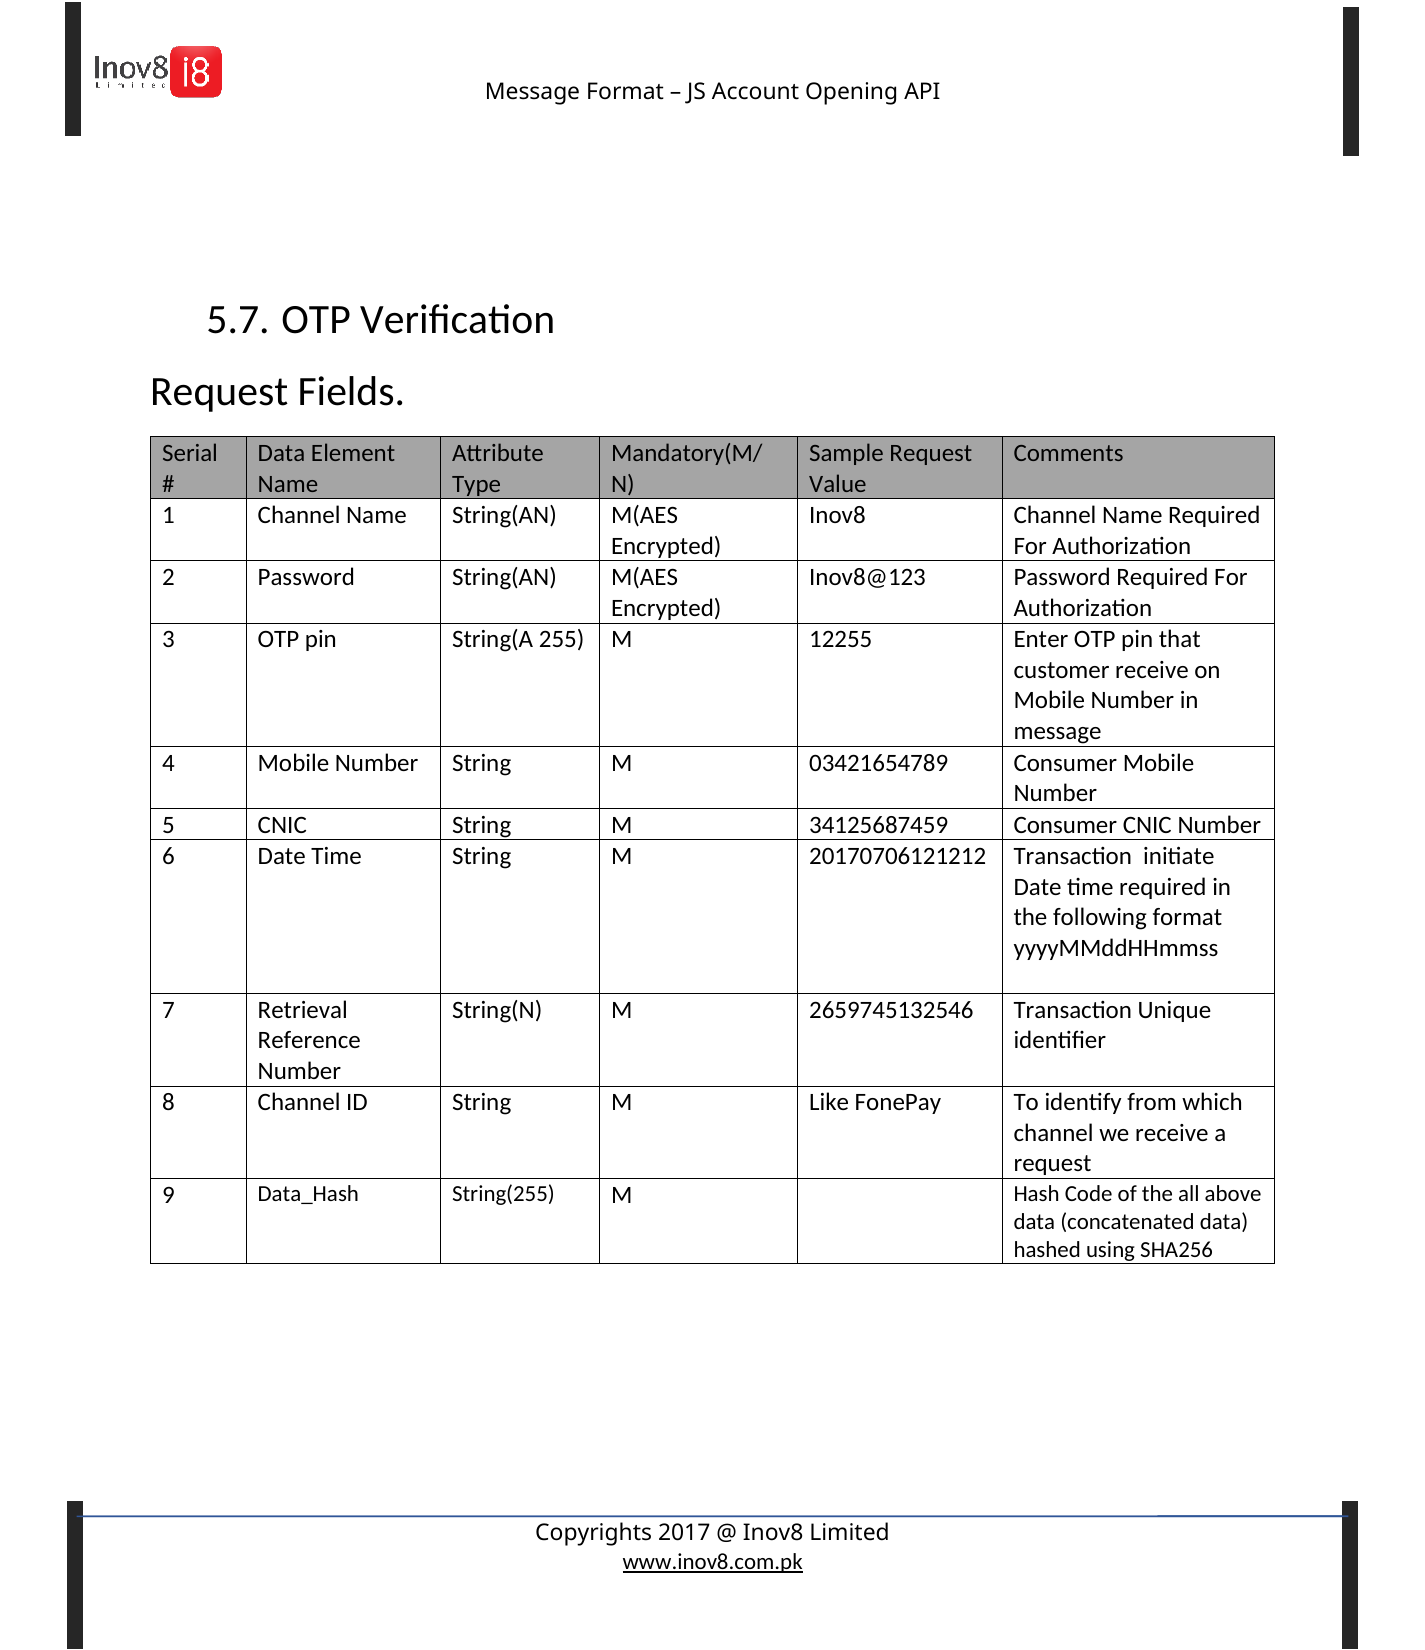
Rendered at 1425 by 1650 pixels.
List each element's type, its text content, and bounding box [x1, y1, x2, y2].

table_cell String [441, 1087, 599, 1178]
table_cell 7 [151, 994, 246, 1086]
table_cell 6 [151, 840, 246, 993]
table_cell Hash Code of the all above data (concatenated data) hashed using SHA256 [1003, 1179, 1274, 1263]
table_cell 4 [151, 747, 246, 808]
table_cell Inov8 [798, 499, 1002, 560]
table_cell String(N) [441, 994, 599, 1086]
table_cell Enter OTP pin that customer receive on Mobile Number in message [1003, 624, 1274, 746]
table_cell OTP pin [247, 624, 440, 746]
table_cell String(AN) [441, 499, 599, 560]
table_cell Password [247, 561, 440, 622]
table_cell CNIC [247, 809, 440, 839]
table_cell M [600, 809, 797, 839]
table_cell Channel Name [247, 499, 440, 560]
table_cell To identify from which channel we receive a request [1003, 1087, 1274, 1178]
table_header Attribute Type [441, 437, 599, 498]
table_cell String(A 255) [441, 624, 599, 746]
table_cell 8 [151, 1087, 246, 1178]
table_cell Inov8@123 [798, 561, 1002, 622]
table_cell 2 [151, 561, 246, 622]
table_cell Mobile Number [247, 747, 440, 808]
table_cell String(255) [441, 1179, 599, 1263]
table_cell 1 [151, 499, 246, 560]
table_cell Transaction Unique identifier [1003, 994, 1274, 1086]
table_header Serial # [151, 437, 246, 498]
picture [89, 42, 225, 101]
table_cell 03421654789 [798, 747, 1002, 808]
table_cell M [600, 994, 797, 1086]
table_cell 34125687459 [798, 809, 1002, 839]
table_cell Data_Hash [247, 1179, 440, 1263]
table_cell Channel Name Required For Authorization [1003, 499, 1274, 560]
table_cell Retrieval Reference Number [247, 994, 440, 1086]
list OTP Verification [206, 293, 1275, 344]
table_cell 5 [151, 809, 246, 839]
table_cell Consumer Mobile Number [1003, 747, 1274, 808]
table_cell 3 [151, 624, 246, 746]
table_header Data Element Name [247, 437, 440, 498]
table_cell 20170706121212 [798, 840, 1002, 993]
table_cell Password Required For Authorization [1003, 561, 1274, 622]
table_cell M(AES Encrypted) [600, 499, 797, 560]
table_cell M [600, 840, 797, 993]
table_cell [798, 1179, 1002, 1263]
table_cell M [600, 1179, 797, 1263]
table_cell 12255 [798, 624, 1002, 746]
table_cell M(AES Encrypted) [600, 561, 797, 622]
table_cell Channel ID [247, 1087, 440, 1178]
table_header Mandatory(M/N) [600, 437, 797, 498]
table_header Sample Request Value [798, 437, 1002, 498]
text Request Fields. [150, 365, 1275, 416]
table_header Comments [1003, 437, 1274, 498]
table_cell String [441, 747, 599, 808]
table_cell Date Time [247, 840, 440, 993]
table_cell M [600, 747, 797, 808]
table_cell Transaction initiate Date time required in the following format yyyyMMddHHmmss [1003, 840, 1274, 993]
table_cell M [600, 1087, 797, 1178]
table_cell M [600, 624, 797, 746]
table_cell String(AN) [441, 561, 599, 622]
table_cell Like FonePay [798, 1087, 1002, 1178]
table_cell String [441, 809, 599, 839]
table_cell String [441, 840, 599, 993]
table_cell 2659745132546 [798, 994, 1002, 1086]
table_cell Consumer CNIC Number [1003, 809, 1274, 839]
table_cell 9 [151, 1179, 246, 1263]
